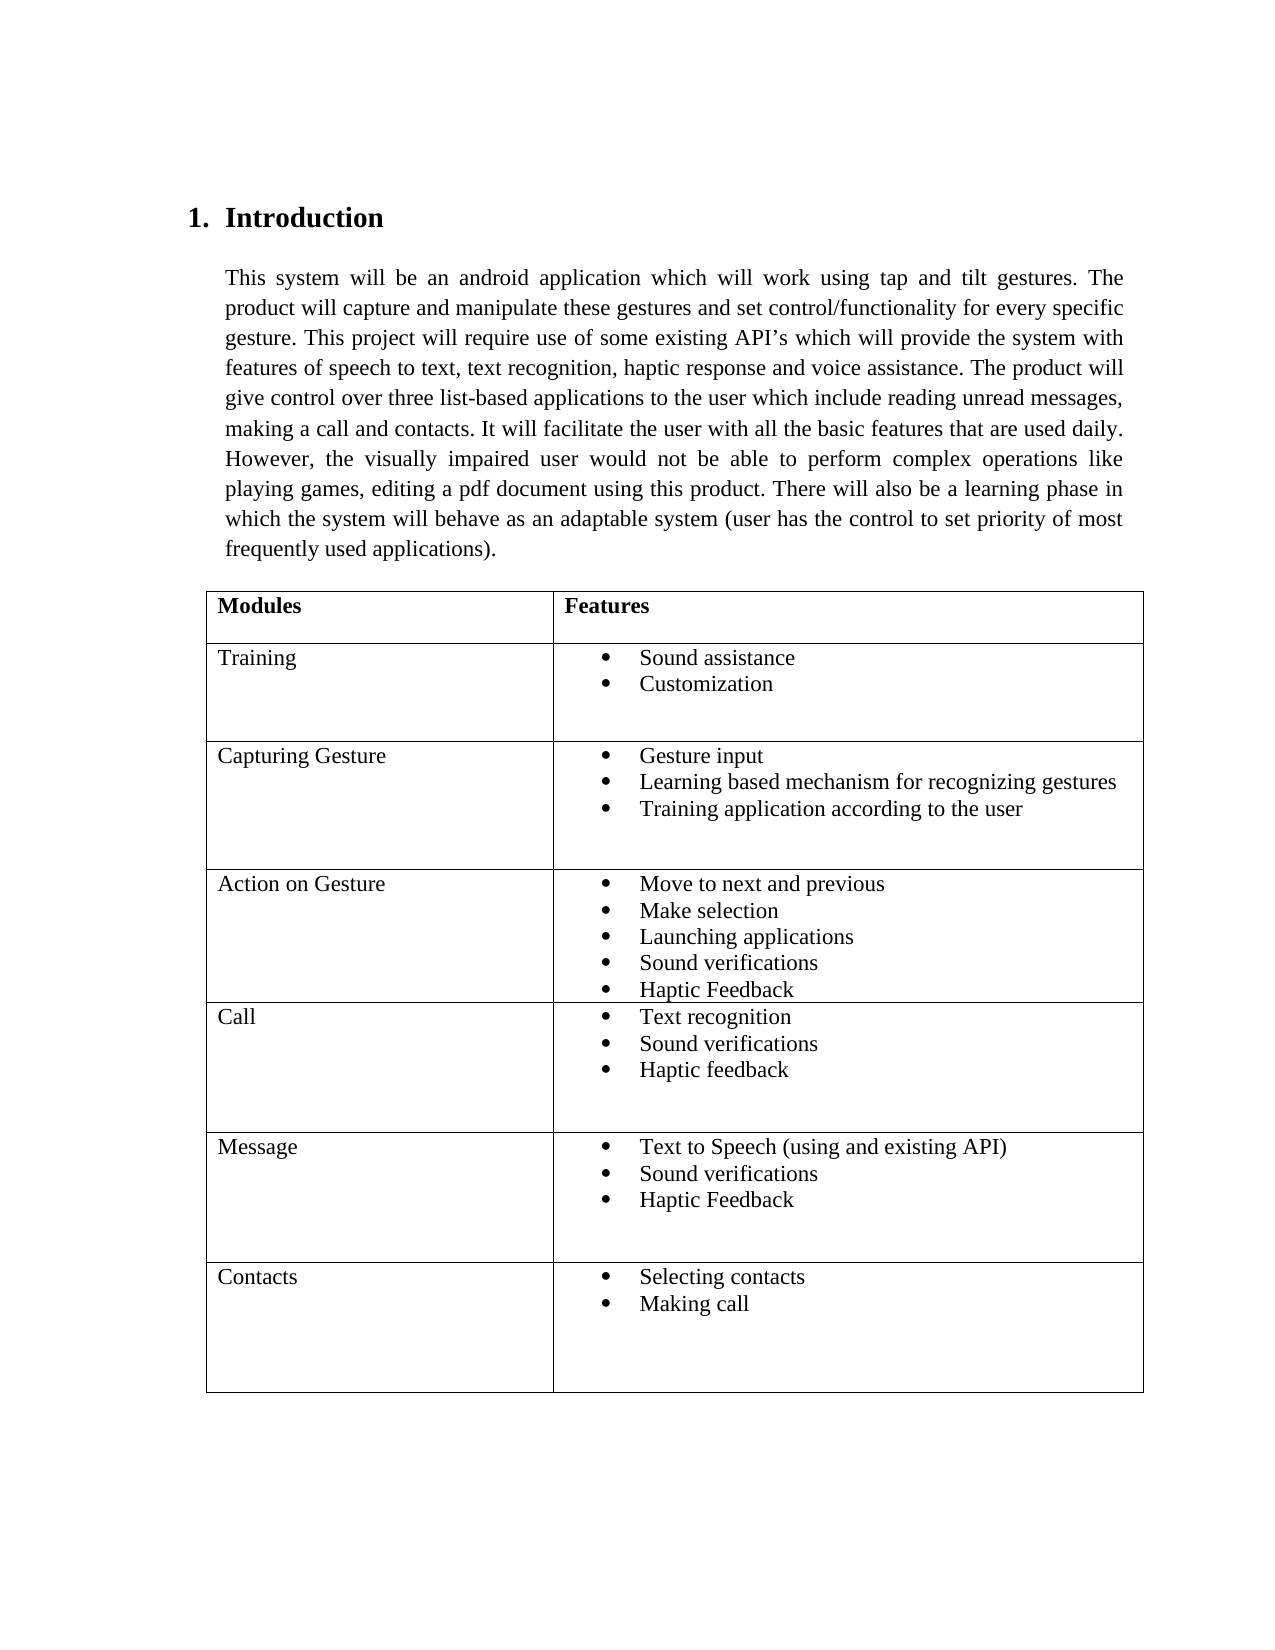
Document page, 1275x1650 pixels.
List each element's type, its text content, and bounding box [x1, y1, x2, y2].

table_cell Selecting contacts Making call [554, 1263, 1143, 1392]
table_header Modules [207, 592, 553, 643]
table_cell Sound assistance Customization [554, 644, 1143, 741]
table_cell Call [207, 1003, 553, 1132]
table_cell Gesture input Learning based mechanism for recognizing gestures Training application according to the user [554, 742, 1143, 869]
table_cell Text to Speech (using and existing API) Sound verifications Haptic Feedback [554, 1133, 1143, 1262]
table_cell Move to next and previous Make selection Launching applications Sound verifications Haptic Feedback [554, 870, 1143, 1002]
table_header Features [554, 592, 1143, 643]
text This system will be an android application which will work using tap and tilt gestures. The product will capture and manipulate these gestures and set control/functionality for every specific gesture. This project will require use of some existing API’s which will provide the system with features of speech to text, text recognition, haptic response and voice assistance. The product will give control over three list-based applications to the user which include reading unread messages, making a call and contacts. It will facilitate the user with all the basic features that are used daily. However, the visually impaired user would not be able to perform complex operations like playing games, editing a pdf document using this product. There will also be a learning phase in which the system will behave as an adaptable system (user has the control to set priority of most frequently used applications). [225, 263, 1125, 562]
subtitle Introduction [187, 200, 1125, 233]
table_cell Training [207, 644, 553, 741]
table_cell Message [207, 1133, 553, 1262]
table_cell Contacts [207, 1263, 553, 1392]
table_cell Capturing Gesture [207, 742, 553, 869]
table_cell Action on Gesture [207, 870, 553, 1002]
table_cell Text recognition Sound verifications Haptic feedback [554, 1003, 1143, 1132]
